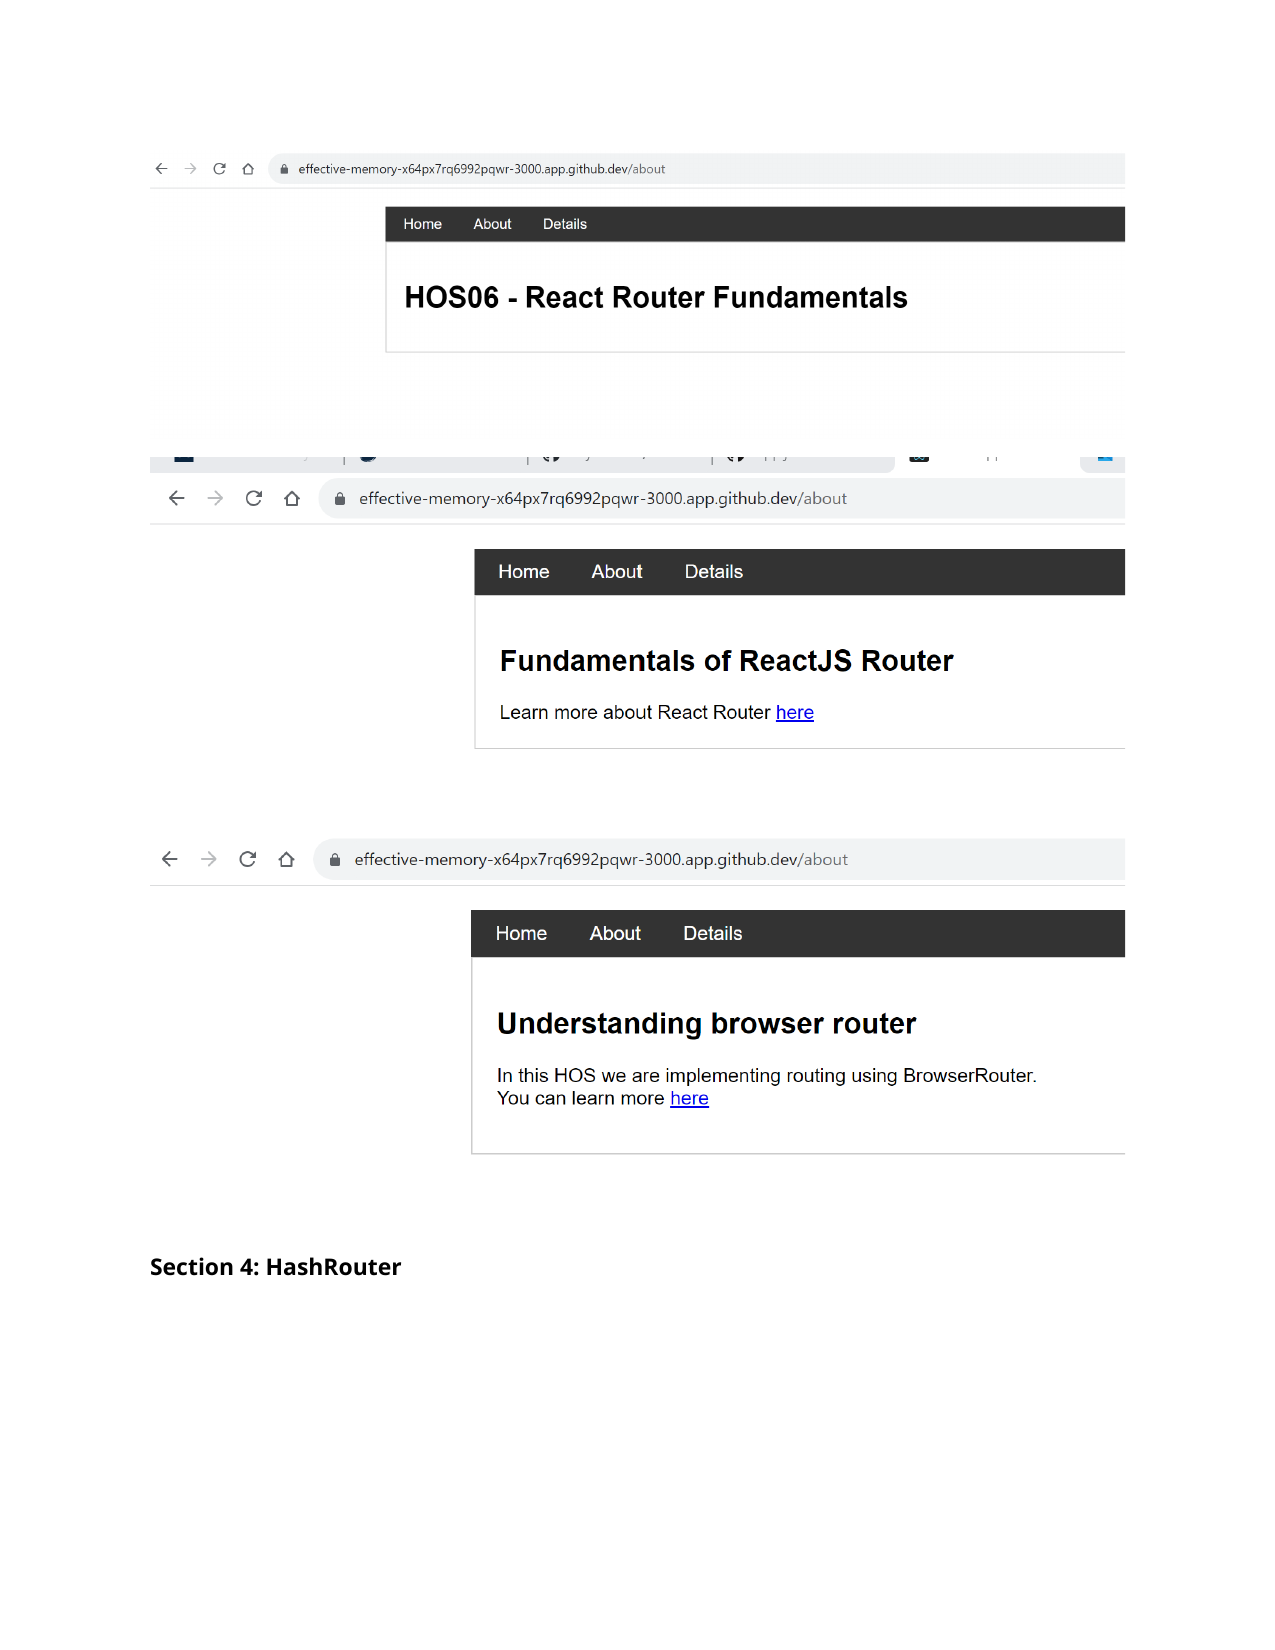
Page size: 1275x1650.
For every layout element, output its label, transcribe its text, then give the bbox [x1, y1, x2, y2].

picture [150, 150, 1125, 439]
picture [150, 457, 1125, 819]
picture [150, 837, 1125, 1232]
text Section 4: HashRouter [150, 1251, 1125, 1282]
